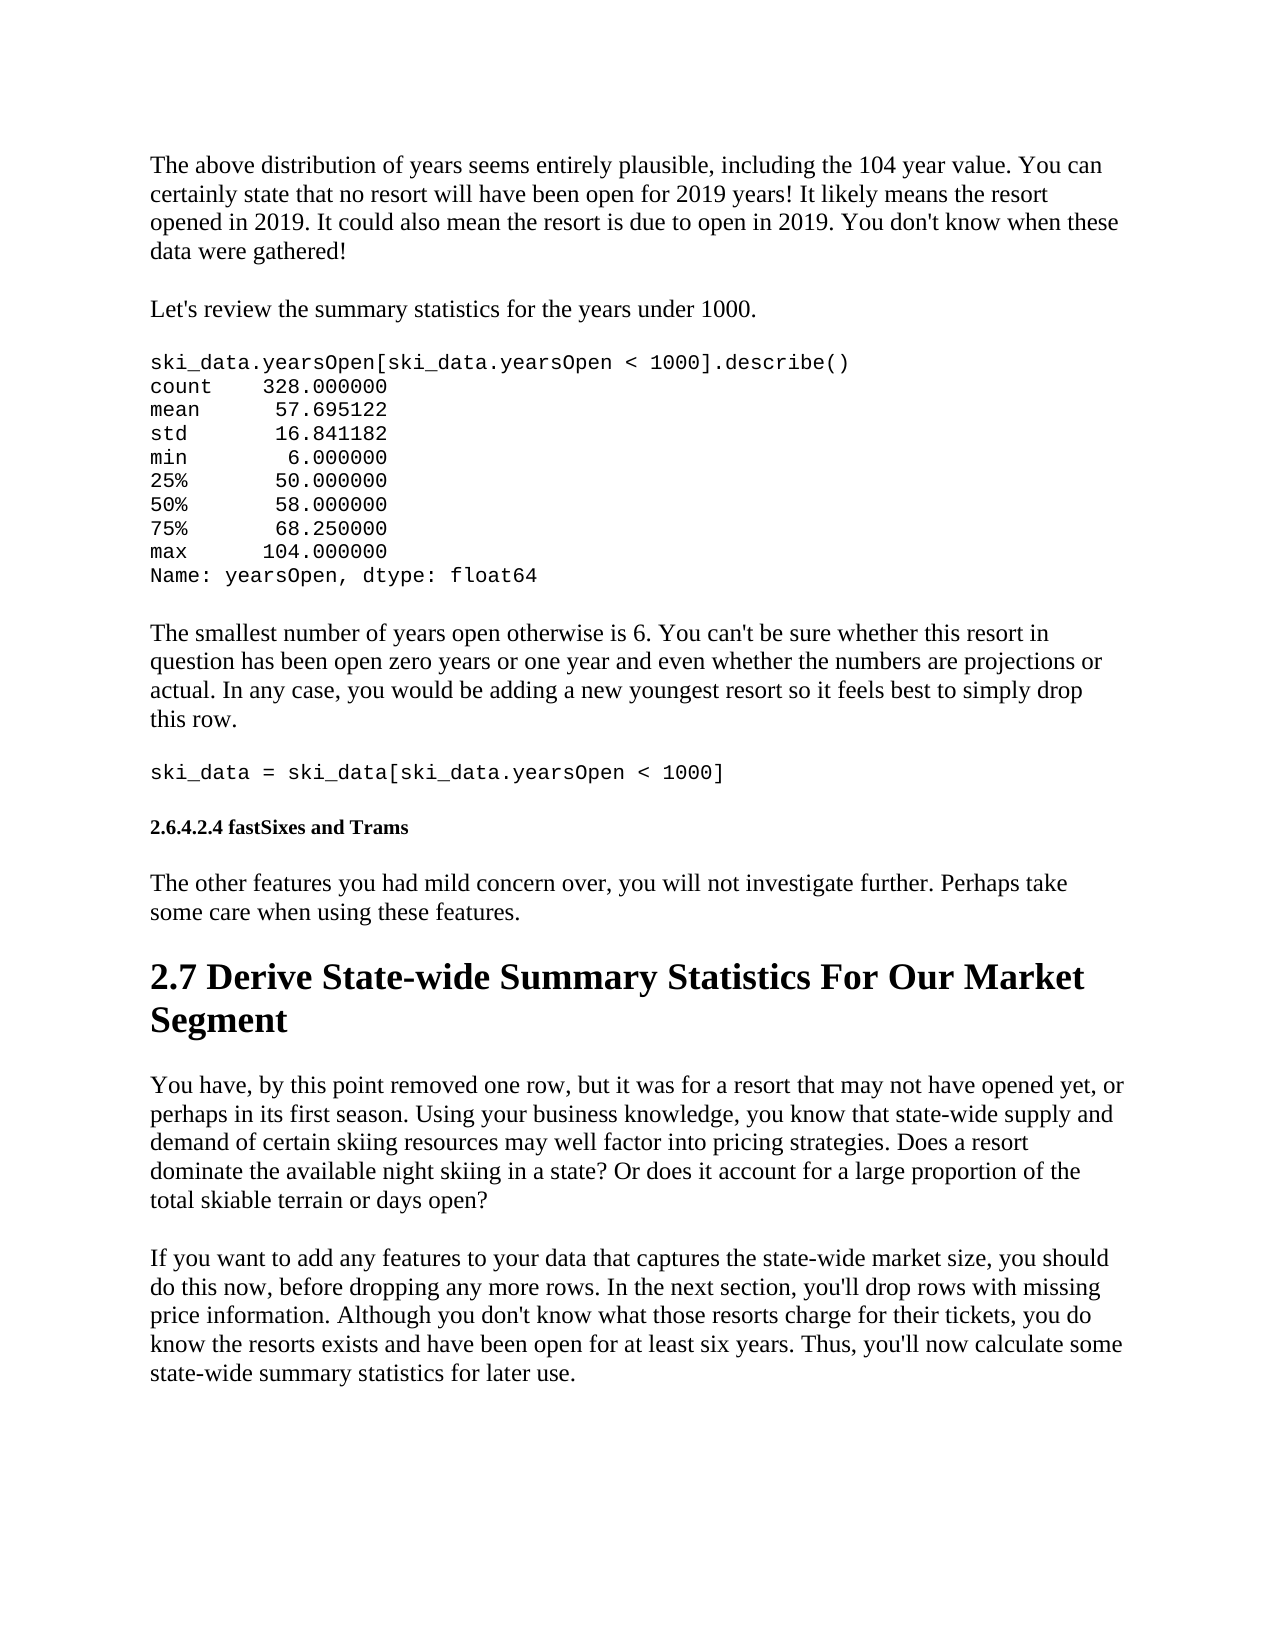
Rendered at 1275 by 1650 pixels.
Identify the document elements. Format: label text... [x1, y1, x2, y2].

text count 328.000000 [150, 376, 1125, 399]
text ski_data = ski_data[ski_data.yearsOpen < 1000] [150, 762, 1125, 786]
text 75% 68.250000 [150, 518, 1125, 541]
text 2.7 Derive State-wide Summary Statistics For Our Market Segment [150, 954, 1125, 1041]
text The smallest number of years open otherwise is 6. You can't be sure whether this resort in question has been open zero years or one year and even whether the numbers are projections or actual. In any case, you would be adding a new youngest resort so it feels best to simply drop this row. [150, 618, 1125, 733]
text std 16.841182 [150, 423, 1125, 447]
text max 104.000000 [150, 541, 1125, 565]
text If you want to add any features to your data that captures the state-wide market size, you should do this now, before dropping any more rows. In the next section, you'll drop rows with missing price information. Although you don't know what those resorts charge for their tickets, you do know the resorts exists and have been open for at least six years. Thus, you'll now calculate some state-wide summary statistics for later use. [150, 1243, 1125, 1387]
text mean 57.695122 [150, 399, 1125, 423]
text 50% 58.000000 [150, 494, 1125, 518]
text Name: yearsOpen, dtype: float64 [150, 565, 1125, 588]
text You have, by this point removed one row, but it was for a resort that may not have opened yet, or perhaps in its first season. Using your business knowledge, you know that state-wide supply and demand of certain skiing resources may well factor into pricing strategies. Does a resort dominate the available night skiing in a state? Or does it account for a large proportion of the total skiable terrain or days open? [150, 1070, 1125, 1214]
text 2.6.4.2.4 fastSixes and Trams [150, 815, 1125, 839]
text 25% 50.000000 [150, 470, 1125, 494]
text The above distribution of years seems entirely plausible, including the 104 year value. You can certainly state that no resort will have been open for 2019 years! It likely means the resort opened in 2019. It could also mean the resort is due to open in 2019. You don't know when these data were gathered! [150, 150, 1125, 265]
text min 6.000000 [150, 447, 1125, 470]
text The other features you had mild concern over, you will not investigate further. Perhaps take some care when using these features. [150, 868, 1125, 925]
text Let's review the summary statistics for the years under 1000. [150, 294, 1125, 323]
text ski_data.yearsOpen[ski_data.yearsOpen < 1000].describe() [150, 352, 1125, 376]
